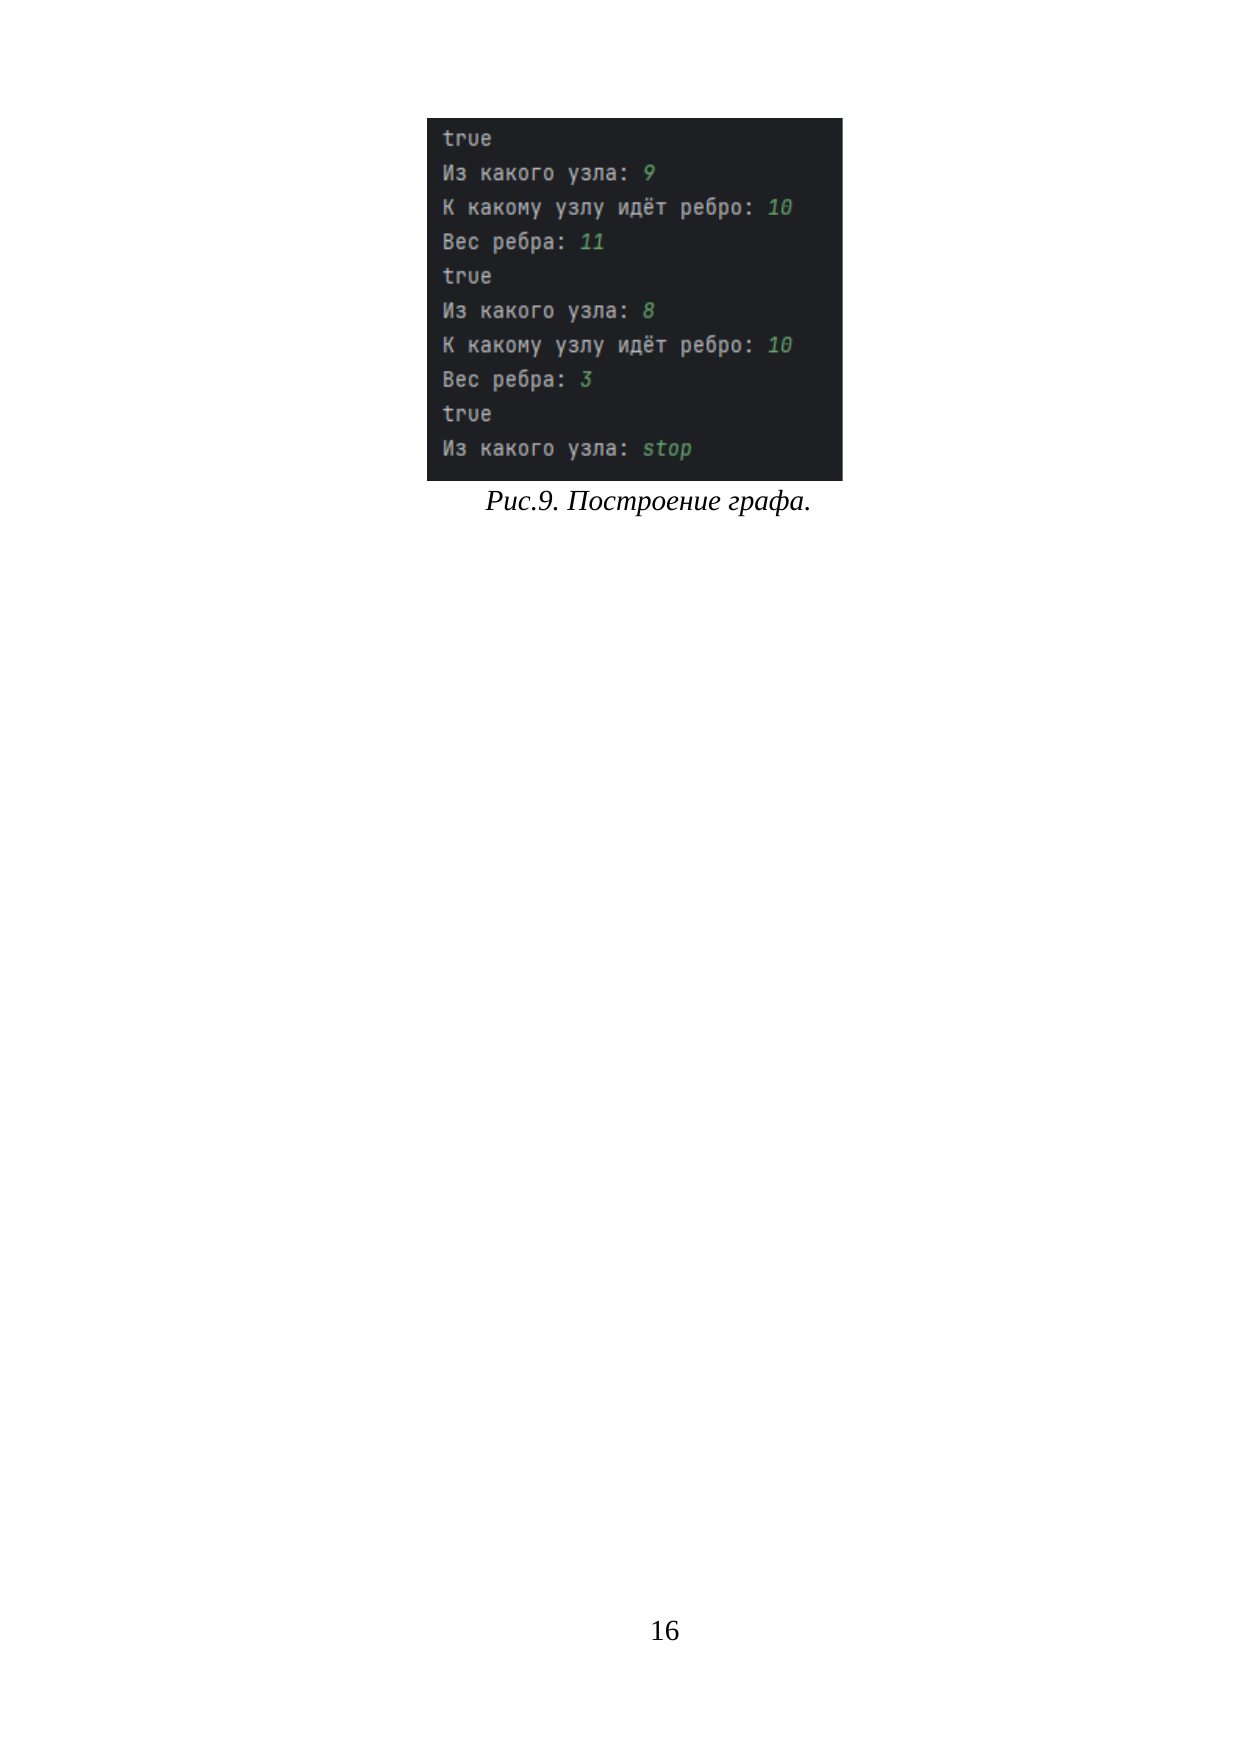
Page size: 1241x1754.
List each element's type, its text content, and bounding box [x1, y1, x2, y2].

list Рис.9. Построение графа. [148, 483, 1152, 517]
picture [427, 118, 843, 481]
